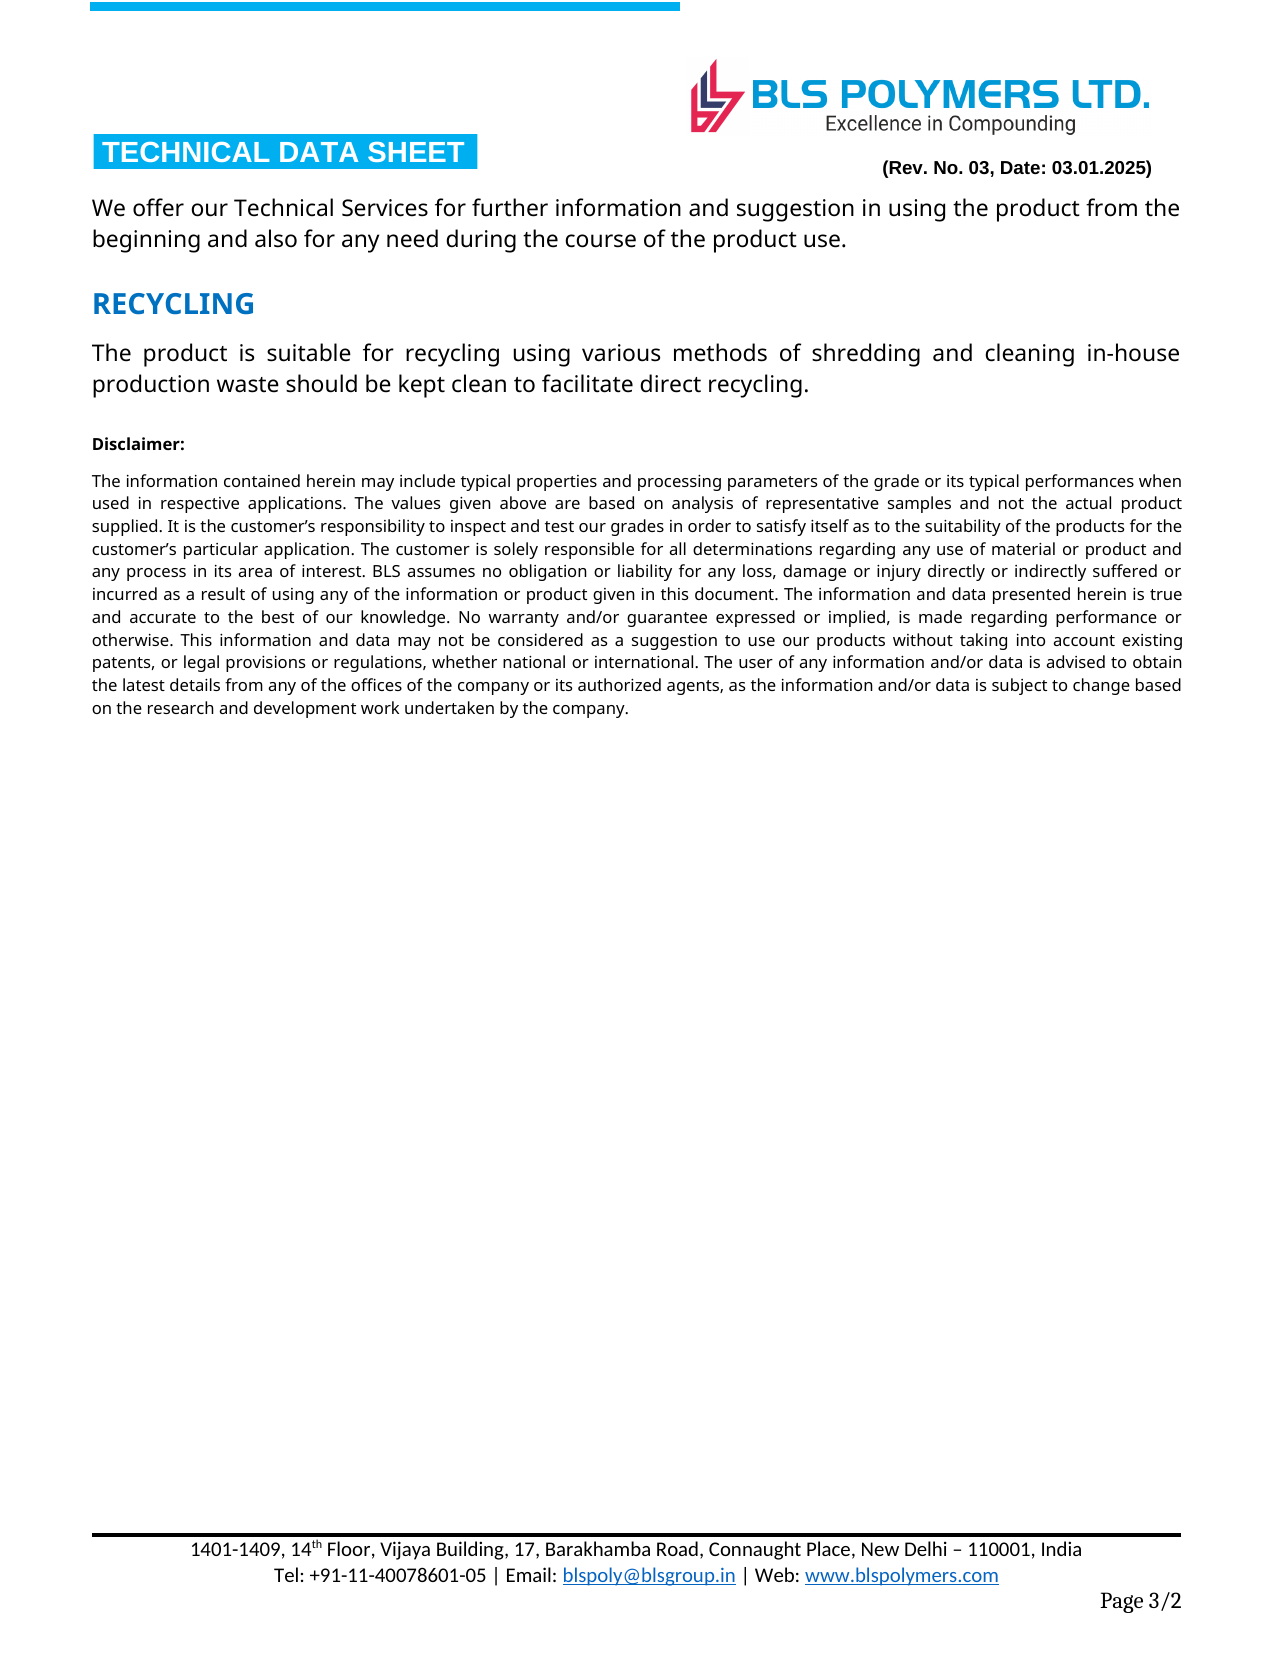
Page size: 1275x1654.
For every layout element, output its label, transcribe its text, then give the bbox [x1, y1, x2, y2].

picture [685, 57, 1152, 136]
text RECYCLING [92, 283, 1181, 323]
text The information contained herein may include typical properties and processing parameters of the grade or its typical performances when used in respective applications. The values given above are based on analysis of representative samples and not the actual product supplied. It is the customer’s responsibility to inspect and test our grades in order to satisfy itself as to the suitability of the products for the customer’s particular application. The customer is solely responsible for all determinations regarding any use of material or product and any process in its area of interest. BLS assumes no obligation or liability for any loss, damage or injury directly or indirectly suffered or incurred as a result of using any of the information or product given in this document. The information and data presented herein is true and accurate to the best of our knowledge. No warranty and/or guarantee expressed or implied, is made regarding performance or otherwise. This information and data may not be considered as a suggestion to use our products without taking into account existing patents, or legal provisions or regulations, whether national or international. The user of any information and/or data is advised to obtain the latest details from any of the offices of the company or its authorized agents, as the information and/or data is subject to change based on the research and development work undertaken by the company. [92, 469, 1184, 719]
text The product is suitable for recycling using various methods of shredding and cleaning in-house production waste should be kept clean to facilitate direct recycling. [92, 337, 1181, 400]
text Disclaimer: [92, 432, 1181, 455]
text We offer our Technical Services for further information and suggestion in using the product from the beginning and also for any need during the course of the product use. [92, 192, 1181, 254]
